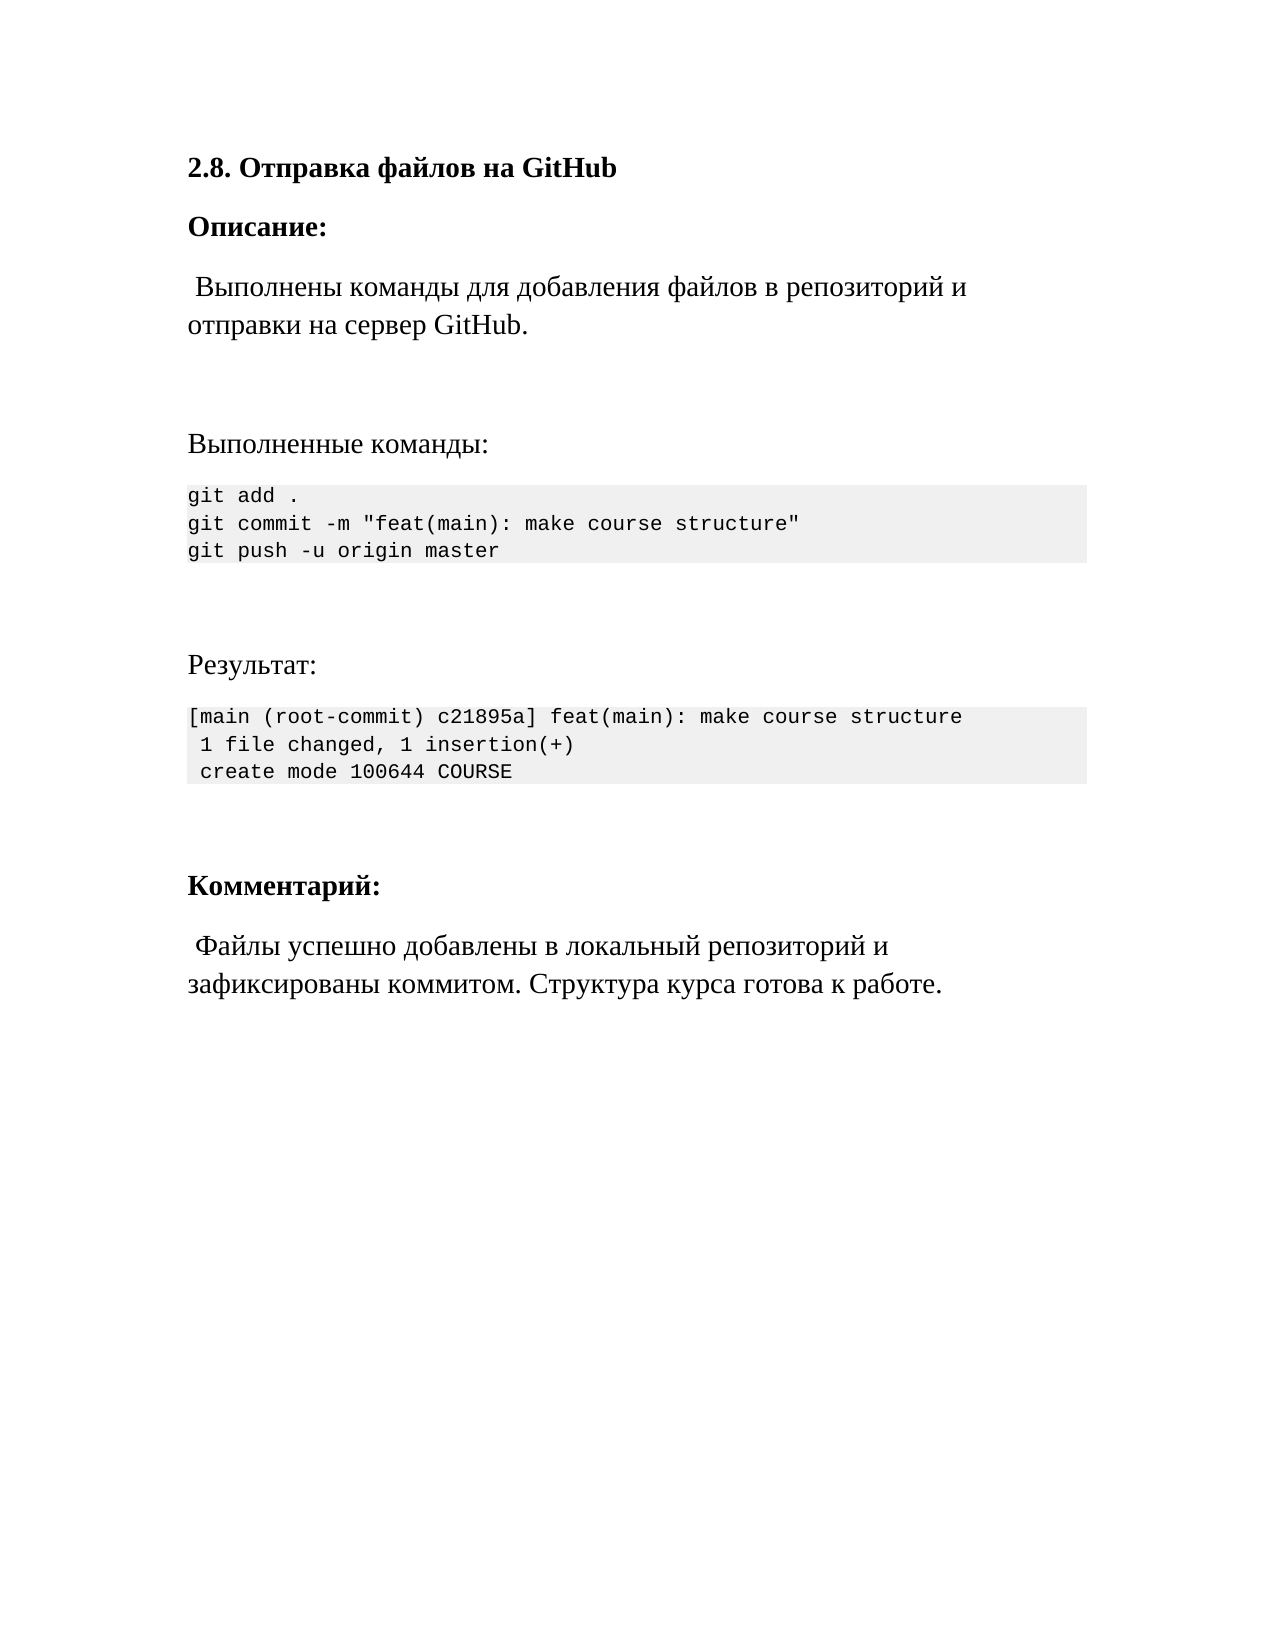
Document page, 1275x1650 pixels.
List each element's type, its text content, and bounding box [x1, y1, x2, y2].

text [main (root-commit) c21895a] feat(main): make course structure 1 file changed, 1 insertion(+) create mode 100644 COURSE [187, 707, 1087, 784]
text Выполнены команды для добавления файлов в репозиторий и отправки на сервер GitHub. [187, 269, 1087, 341]
text Описание: [187, 209, 1087, 243]
text Выполненные команды: [187, 426, 1087, 459]
text git add . git commit -m "feat(main): make course structure" git push -u origin master [187, 485, 1087, 563]
text 2.8. Отправка файлов на GitHub [187, 150, 1087, 183]
text Файлы успешно добавлены в локальный репозиторий и зафиксированы коммитом. Структура курса готова к работе. [187, 928, 1087, 1000]
text Комментарий: [187, 868, 1087, 902]
text Результат: [187, 647, 1087, 681]
